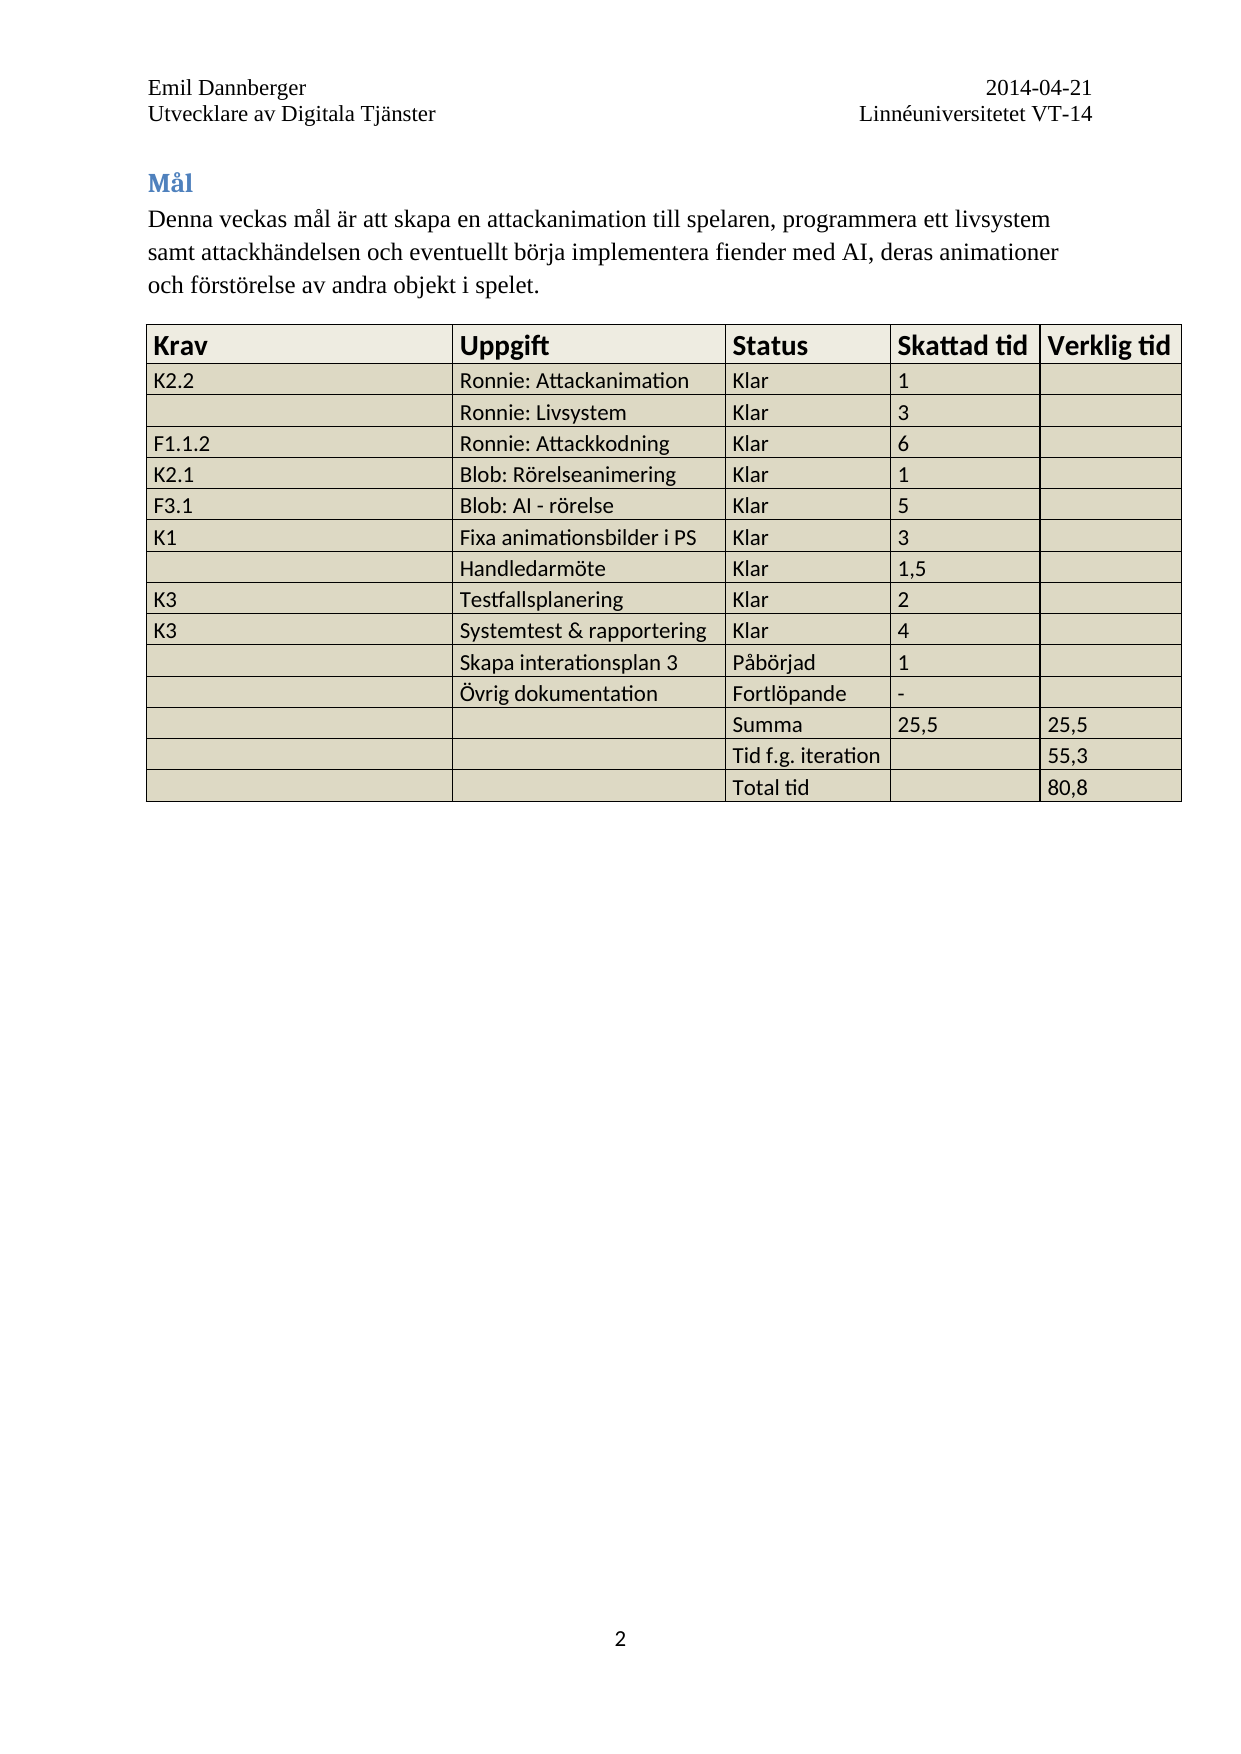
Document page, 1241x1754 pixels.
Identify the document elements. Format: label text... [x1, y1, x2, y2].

table_cell [453, 739, 725, 769]
table_cell [453, 770, 725, 801]
table_cell [1041, 645, 1181, 676]
table_cell Skapa interationsplan 3 [453, 645, 725, 676]
table_header Status [726, 325, 890, 363]
table_cell Fortlöpande [726, 677, 890, 707]
table_cell [1041, 677, 1181, 707]
table_cell 25,5 [891, 708, 1039, 738]
table_cell 3 [891, 520, 1039, 551]
table_cell [1041, 427, 1181, 457]
table_cell [147, 677, 452, 707]
table_cell Blob: Rörelseanimering [453, 458, 725, 488]
text Denna veckas mål är att skapa en attackanimation till spelaren, programmera ett livsystem samt attackhändelsen och eventuellt börja implementera fiender med AI, deras animationer och förstörelse av andra objekt i spelet. [148, 204, 1093, 299]
table_cell F3.1 [147, 489, 452, 519]
table_cell Klar [726, 364, 890, 394]
table_cell Tid f.g. iteration [726, 739, 890, 769]
table_cell Summa [726, 708, 890, 738]
table_cell Handledarmöte [453, 552, 725, 582]
table_cell [1041, 614, 1181, 644]
table_cell Ronnie: Attackkodning [453, 427, 725, 457]
table_cell [147, 708, 452, 738]
table_header Krav [147, 325, 452, 363]
table_cell Klar [726, 552, 890, 582]
table_cell 80,8 [1041, 770, 1181, 801]
table_cell [147, 770, 452, 801]
table_cell Testfallsplanering [453, 583, 725, 613]
table_cell Övrig dokumentation [453, 677, 725, 707]
table_cell Påbörjad [726, 645, 890, 676]
table_cell [147, 552, 452, 582]
table_cell Systemtest & rapportering [453, 614, 725, 644]
table_cell K2.2 [147, 364, 452, 394]
table_cell F1.1.2 [147, 427, 452, 457]
table_cell 5 [891, 489, 1039, 519]
table_cell Klar [726, 583, 890, 613]
table_cell [1041, 552, 1181, 582]
table_cell Blob: AI - rörelse [453, 489, 725, 519]
table_cell Total tid [726, 770, 890, 801]
table_cell K3 [147, 614, 452, 644]
table_cell 1 [891, 458, 1039, 488]
table_cell K3 [147, 583, 452, 613]
table_cell [1041, 520, 1181, 551]
table_cell [1041, 458, 1181, 488]
table_cell K2.1 [147, 458, 452, 488]
table_cell [891, 739, 1039, 769]
table_cell 4 [891, 614, 1039, 644]
table_cell Klar [726, 489, 890, 519]
table_cell [891, 770, 1039, 801]
table_cell K1 [147, 520, 452, 551]
table_cell 6 [891, 427, 1039, 457]
table_cell [453, 708, 725, 738]
table_cell - [891, 677, 1039, 707]
table_cell [1041, 395, 1181, 426]
table_header Verklig tid [1041, 325, 1181, 363]
table_cell Klar [726, 614, 890, 644]
table_cell 1,5 [891, 552, 1039, 582]
subtitle Mål [148, 168, 1093, 199]
table_cell [147, 395, 452, 426]
table_cell Klar [726, 458, 890, 488]
table_cell 3 [891, 395, 1039, 426]
table_cell Klar [726, 395, 890, 426]
table_cell [147, 739, 452, 769]
table_cell 1 [891, 645, 1039, 676]
table_cell Klar [726, 427, 890, 457]
table_cell 55,3 [1041, 739, 1181, 769]
table_cell [1041, 364, 1181, 394]
table_cell Klar [726, 520, 890, 551]
table_cell Ronnie: Attackanimation [453, 364, 725, 394]
table_header Uppgift [453, 325, 725, 363]
table_header Skattad tid [891, 325, 1039, 363]
table_cell 1 [891, 364, 1039, 394]
table_cell 2 [891, 583, 1039, 613]
table_cell Fixa animationsbilder i PS [453, 520, 725, 551]
table_cell [1041, 583, 1181, 613]
table_cell 25,5 [1041, 708, 1181, 738]
table_cell [1041, 489, 1181, 519]
table_cell Ronnie: Livsystem [453, 395, 725, 426]
table_cell [147, 645, 452, 676]
